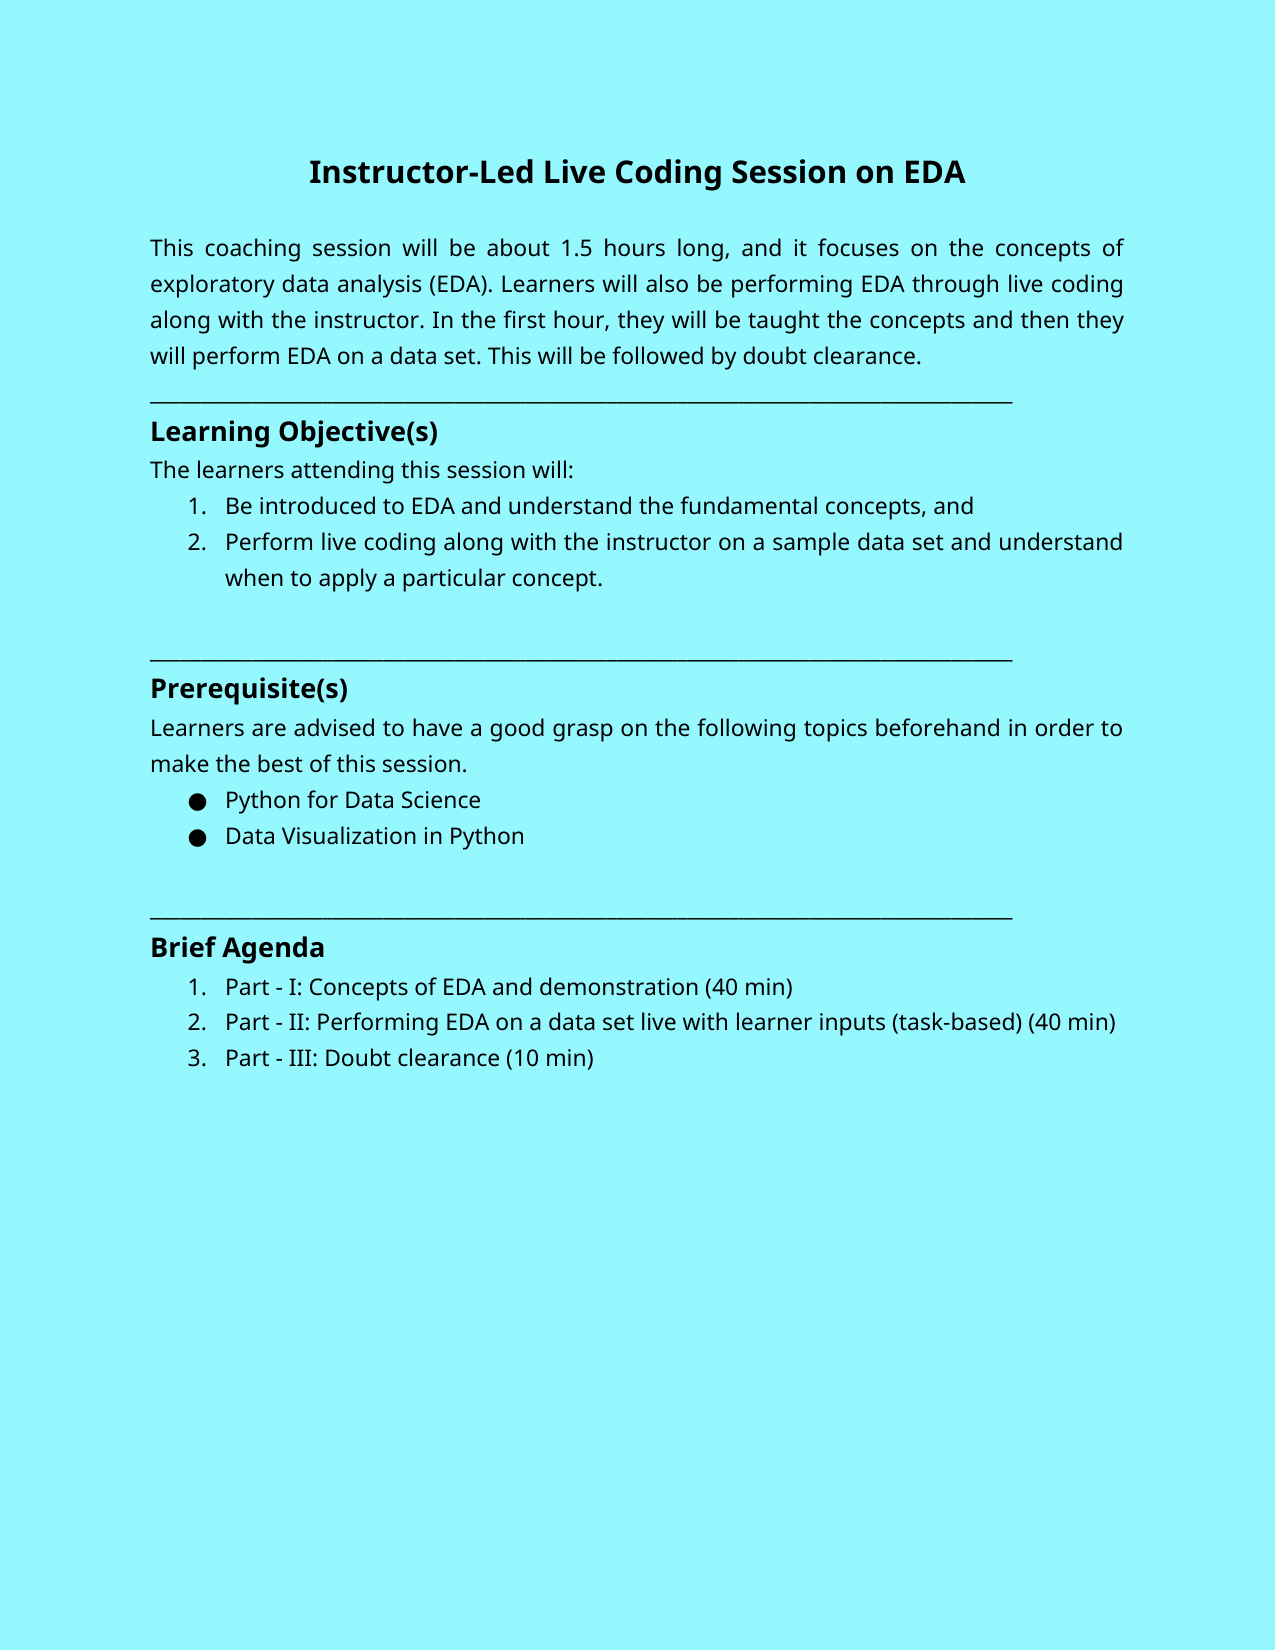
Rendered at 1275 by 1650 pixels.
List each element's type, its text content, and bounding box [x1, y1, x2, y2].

list Perform live coding along with the instructor on a sample data set and understand when to apply a particular concept. [187, 526, 1125, 593]
list Be introduced to EDA and understand the fundamental concepts, and [187, 490, 1125, 522]
list Part - III: Doubt clearance (10 min) [187, 1042, 1125, 1073]
list Data Visualization in Python [187, 820, 1125, 851]
text _____________________________________________________________________________________ [150, 892, 1125, 923]
text Brief Agenda [150, 928, 1125, 965]
text Learning Objective(s) [150, 412, 1125, 449]
list Python for Data Science [187, 784, 1125, 816]
list Part - II: Performing EDA on a data set live with learner inputs (task-based) (40 min) [187, 1006, 1125, 1038]
text _____________________________________________________________________________________ [150, 376, 1125, 407]
text The learners attending this session will: [150, 454, 1125, 486]
text This coaching session will be about 1.5 hours long, and it focuses on the concepts of exploratory data analysis (EDA). Learners will also be performing EDA through live coding along with the instructor. In the first hour, they will be taught the concepts and then they will perform EDA on a data set. This will be followed by doubt clearance. [150, 232, 1125, 371]
list Part - I: Concepts of EDA and demonstration (40 min) [187, 970, 1125, 1002]
text _____________________________________________________________________________________ [150, 634, 1125, 665]
text Learners are advised to have a good grasp on the following topics beforehand in order to make the best of this session. [150, 712, 1125, 779]
text Prerequisite(s) [150, 670, 1125, 707]
subtitle Instructor-Led Live Coding Session on EDA [150, 150, 1125, 193]
